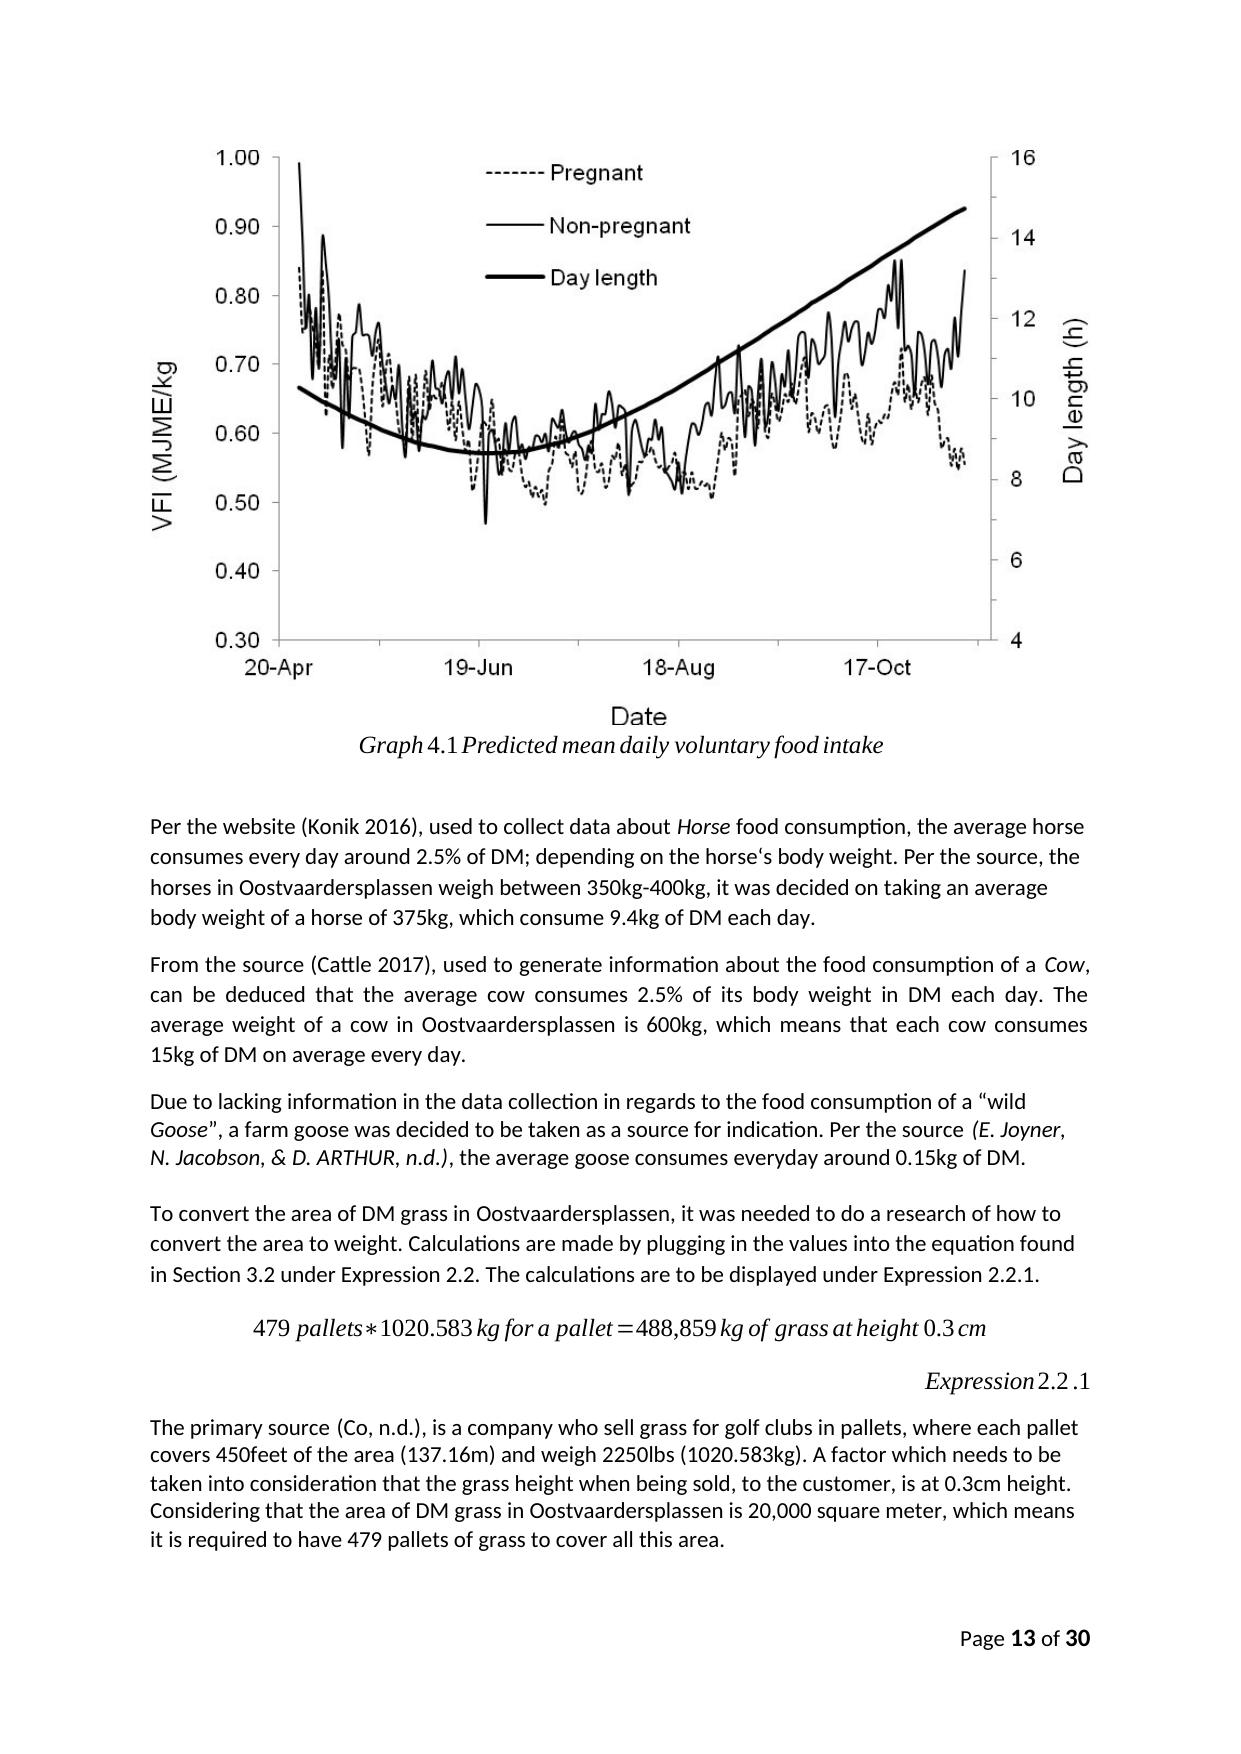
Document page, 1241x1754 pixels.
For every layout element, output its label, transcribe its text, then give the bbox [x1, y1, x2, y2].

text Due to lacking information in the data collection in regards to the food consumption of a “wild Goose”, a farm goose was decided to be taken as a source for indication. Per the source (E. Joyner, N. Jacobson, & D. ARTHUR, n.d.), the average goose consumes everyday around 0.15kg of DM. [150, 1087, 1090, 1171]
text The primary source (Co, n.d.), is a company who sell grass for golf clubs in pallets, where each pallet covers 450feet of the area (137.16m) and weigh 2250lbs (1020.583kg). A factor which needs to be taken into consideration that the grass height when being sold, to the customer, is at 0.3cm height. Considering that the area of DM grass in Oostvaardersplassen is 20,000 square meter, which means it is required to have 479 pallets of grass to cover all this area. [150, 1413, 1090, 1553]
text Per the website (Konik 2016), used to collect data about Horse food consumption, the average horse consumes every day around 2.5% of DM; depending on the horse‘s body weight. Per the source, the horses in Oostvaardersplassen weigh between 350kg-400kg, it was decided on taking an average body weight of a horse of 375kg, which consume 9.4kg of DM each day. [150, 782, 1090, 931]
text To convert the area of DM grass in Oostvaardersplassen, it was needed to do a research of how to convert the area to weight. Calculations are made by plugging in the values into the equation found in Section 3.2 under Expression 2.2. The calculations are to be displayed under Expression 2.2.1. [150, 1199, 1090, 1288]
picture [150, 150, 1091, 725]
text From the source (Cattle 2017), used to generate information about the food consumption of a Cow, can be deduced that the average cow consumes 2.5% of its body weight in DM each day. The average weight of a cow in Oostvaardersplassen is 600kg, which means that each cow consumes 15kg of DM on average every day. [150, 950, 1090, 1068]
